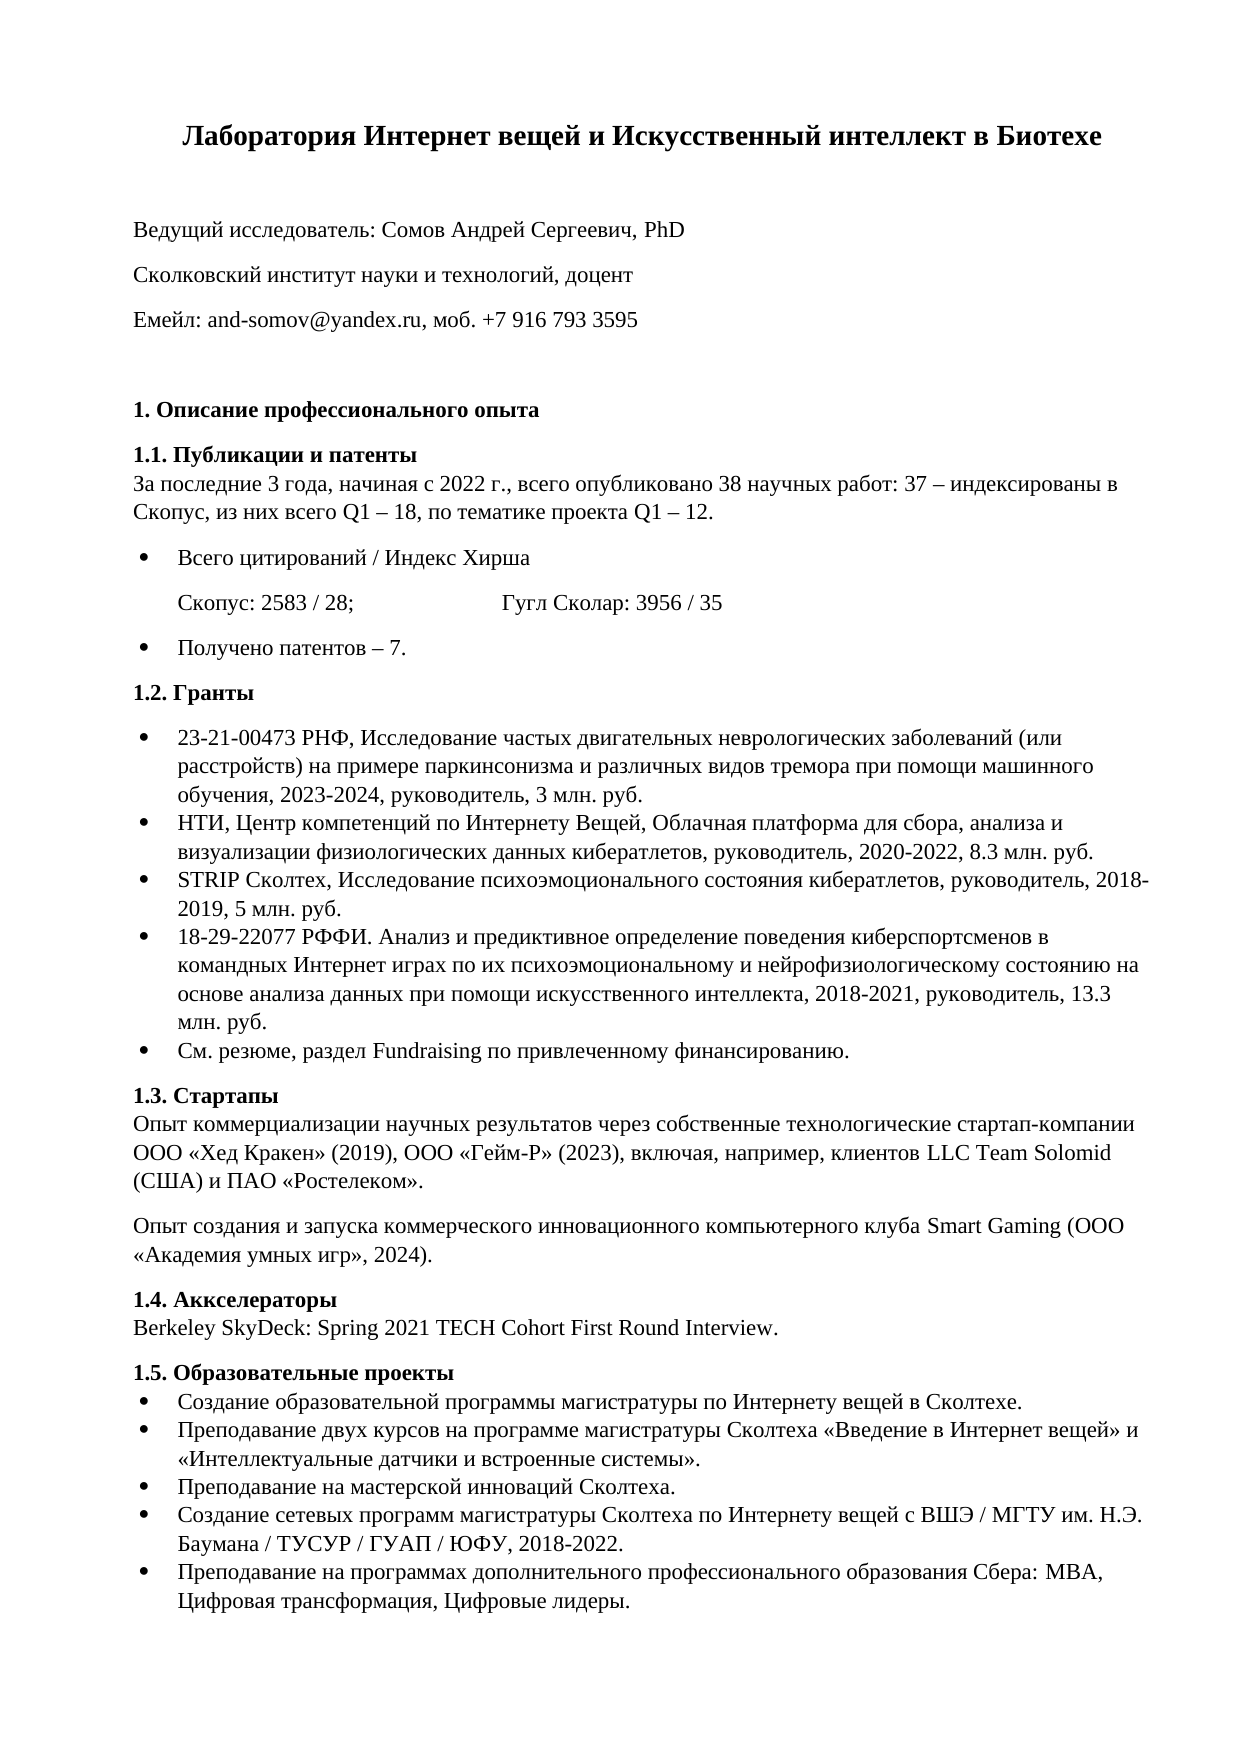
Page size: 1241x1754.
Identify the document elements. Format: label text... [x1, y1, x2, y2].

text Опыт создания и запуска коммерческого инновационного компьютерного клуба Smart Gaming (ООО «Академия умных игр», 2024). [133, 1212, 1152, 1267]
list 18-29-22077 РФФИ. Анализ и предиктивное определение поведения киберспортсменов в командных Интернет играх по их психоэмоциональному и нейрофизиологическому состоянию на основе анализа данных при помощи искусственного интеллекта, 2018-2021, руководитель, 13.3 млн. руб. [140, 923, 1152, 1035]
text 1. Описание профессионального опыта [133, 396, 1152, 423]
list Преподавание на мастерской инноваций Сколтеха. [140, 1473, 1152, 1499]
text 1.2. Гранты [133, 679, 1152, 705]
text 1.1. Публикации и патенты [133, 442, 1152, 468]
list Преподавание на программах дополнительного профессионального образования Сбера: MBA, Цифровая трансформация, Цифровые лидеры. [140, 1558, 1152, 1613]
text Опыт коммерциализации научных результатов через собственные технологические стартап-компании ООО «Хед Кракен» (2019), ООО «Гейм-Р» (2023), включая, например, клиентов LLC Team Solomid (США) и ПАО «Ростелеком». [133, 1110, 1152, 1193]
list STRIP Сколтех, Исследование психоэмоционального состояния кибератлетов, руководитель, 2018-2019, 5 млн. руб. [140, 866, 1152, 921]
text Емейл: and-somov@yandex.ru, моб. +7 916 793 3595 [133, 306, 1152, 333]
list Преподавание двух курсов на программе магистратуры Сколтеха «Введение в Интернет вещей» и «Интеллектуальные датчики и встроенные системы». [140, 1416, 1152, 1471]
list См. резюме, раздел Fundraising по привлеченному финансированию. [140, 1037, 1152, 1063]
text 1.3. Стартапы [133, 1082, 1152, 1108]
text Сколковский институт науки и технологий, доцент [133, 261, 1152, 287]
list Всего цитирований / Индекс Хирша [140, 543, 1152, 570]
text Ведущий исследователь: Сомов Андрей Сергеевич, PhD [133, 216, 1152, 242]
list Получено патентов – 7. [140, 634, 1152, 660]
text 1.5. Образовательные проекты [133, 1359, 1152, 1386]
text Лаборатория Интернет вещей и Искусственный интеллект в Биотехе [133, 118, 1152, 152]
list Создание сетевых программ магистратуры Сколтеха по Интернету вещей с ВШЭ / МГТУ им. Н.Э. Баумана / ТУСУР / ГУАП / ЮФУ, 2018-2022. [140, 1502, 1152, 1556]
text Berkeley SkyDeck: Spring 2021 TECH Cohort First Round Interview. [133, 1314, 1152, 1341]
list Создание образовательной программы магистратуры по Интернету вещей в Сколтехе. [140, 1388, 1152, 1414]
text 1.4. Аккселераторы [133, 1286, 1152, 1312]
text Скопус: 2583 / 28; Гугл Сколар: 3956 / 35 [177, 589, 1152, 615]
list НТИ, Центр компетенций по Интернету Вещей, Облачная платформа для сбора, анализа и визуализации физиологических данных кибератлетов, руководитель, 2020-2022, 8.3 млн. руб. [140, 809, 1152, 864]
list 23-21-00473 РНФ, Исследование частых двигательных неврологических заболеваний (или расстройств) на примере паркинсонизма и различных видов тремора при помощи машинного обучения, 2023-2024, руководитель, 3 млн. руб. [140, 724, 1152, 807]
text За последние 3 года, начиная с 2022 г., всего опубликовано 38 научных работ: 37 – индексированы в Скопус, из них всего Q1 – 18, по тематике проекта Q1 – 12. [133, 470, 1152, 525]
